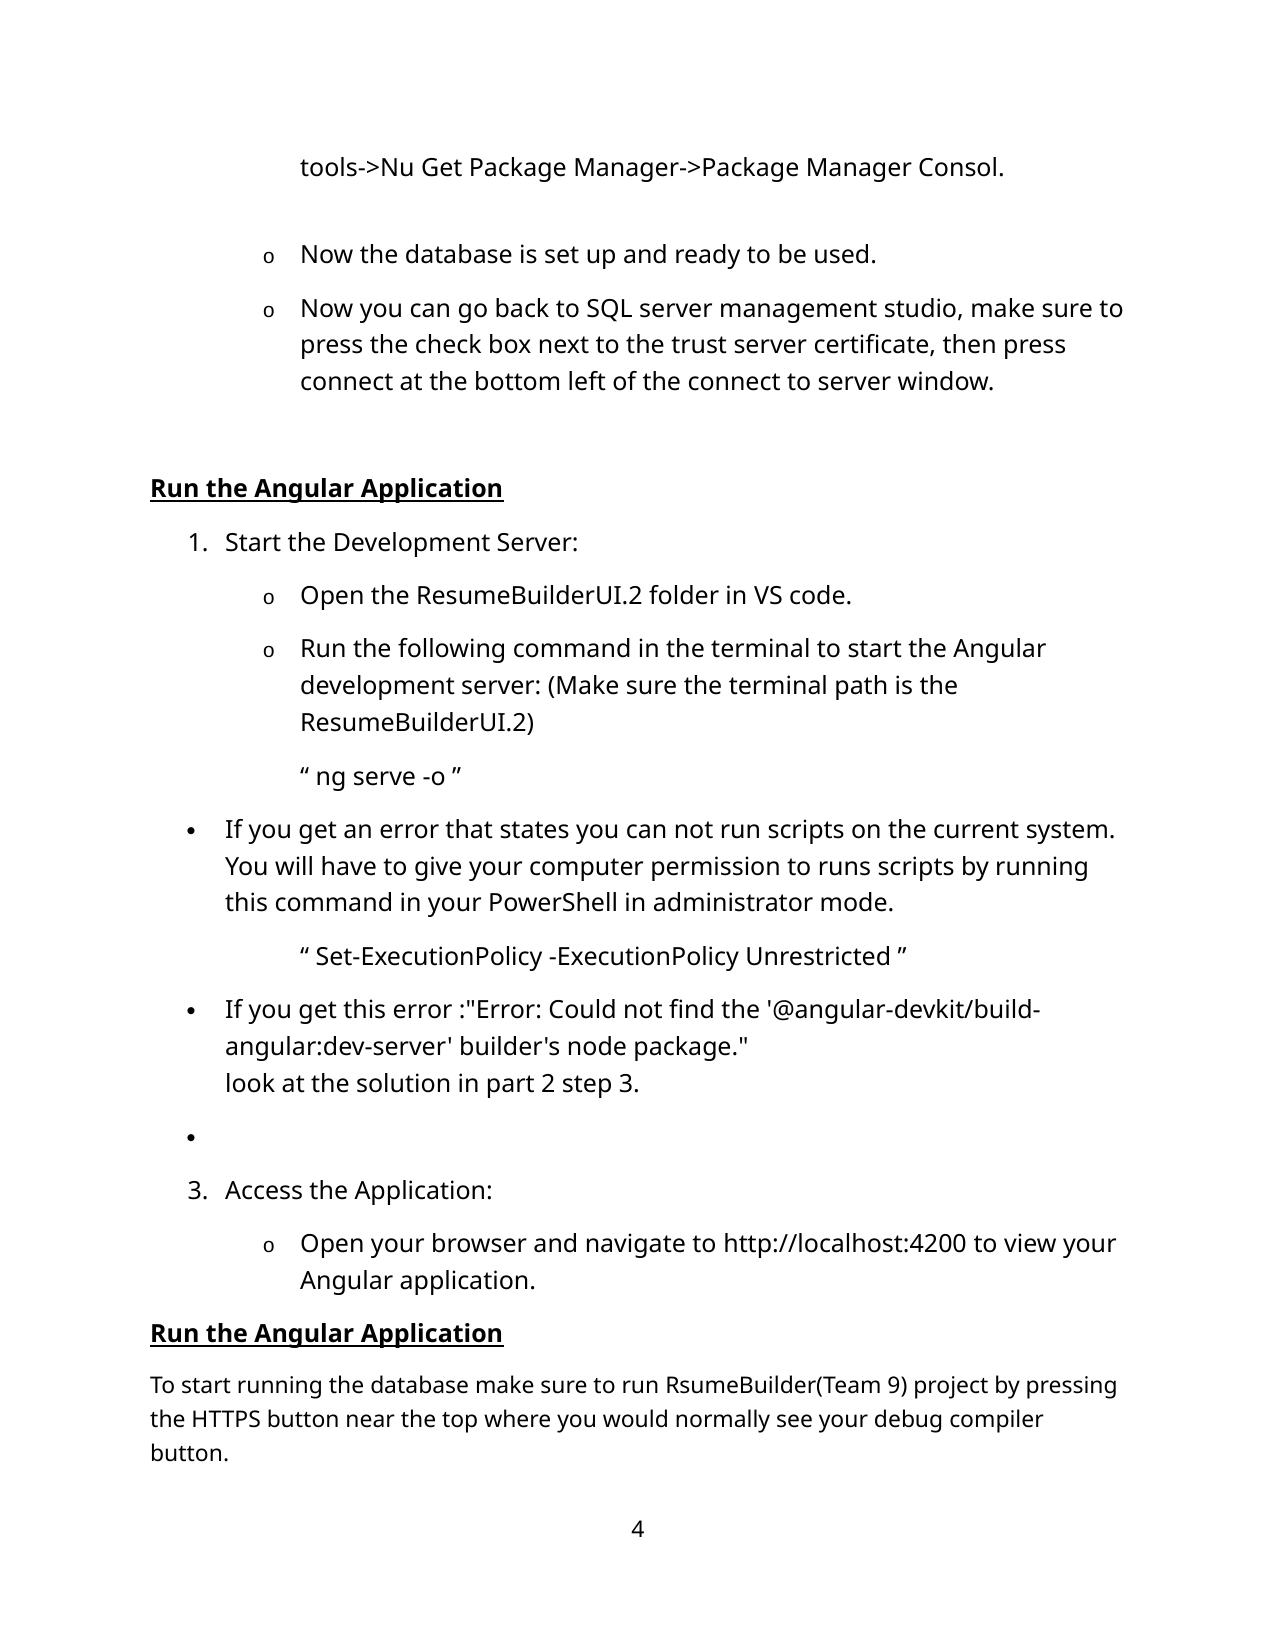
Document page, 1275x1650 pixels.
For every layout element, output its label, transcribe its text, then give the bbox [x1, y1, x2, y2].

list Now you can go back to SQL server management studio, make sure to press the check box next to the trust server certificate, then press connect at the bottom left of the connect to server window. [262, 290, 1125, 398]
list Open your browser and navigate to http://localhost:4200 to view your Angular application. [262, 1226, 1125, 1297]
list Run the following command in the terminal to start the Angular development server: (Make sure the terminal path is the ResumeBuilderUI.2) [262, 631, 1125, 739]
list Access the Application: [187, 1172, 1125, 1206]
text To start running the database make sure to run RsumeBuilder(Team 9) project by pressing the HTTPS button near the top where you would normally see your debug compiler button. [150, 1369, 1125, 1468]
list Now the database is set up and ready to be used. [262, 237, 1125, 271]
list If you get an error that states you can not run scripts on the current system. You will have to give your computer permission to runs scripts by running this command in your PowerShell in administrator mode. [187, 812, 1125, 919]
text tools->Nu Get Package Manager->Package Manager Consol. [225, 150, 1125, 218]
list Open the ResumeBuilderUI.2 folder in VS code. [262, 578, 1125, 612]
text Run the Angular Application [150, 471, 1125, 505]
text “ Set-ExecutionPolicy -ExecutionPolicy Unrestricted ” [225, 938, 1125, 973]
list If you get this error :"Error: Could not find the '@angular-devkit/build-angular:dev-server' builder's node package." look at the solution in part 2 step 3. [187, 992, 1125, 1099]
text “ ng serve -o ” [225, 758, 1125, 792]
list Start the Development Server: [187, 524, 1125, 558]
text Run the Angular Application [150, 1316, 1125, 1350]
